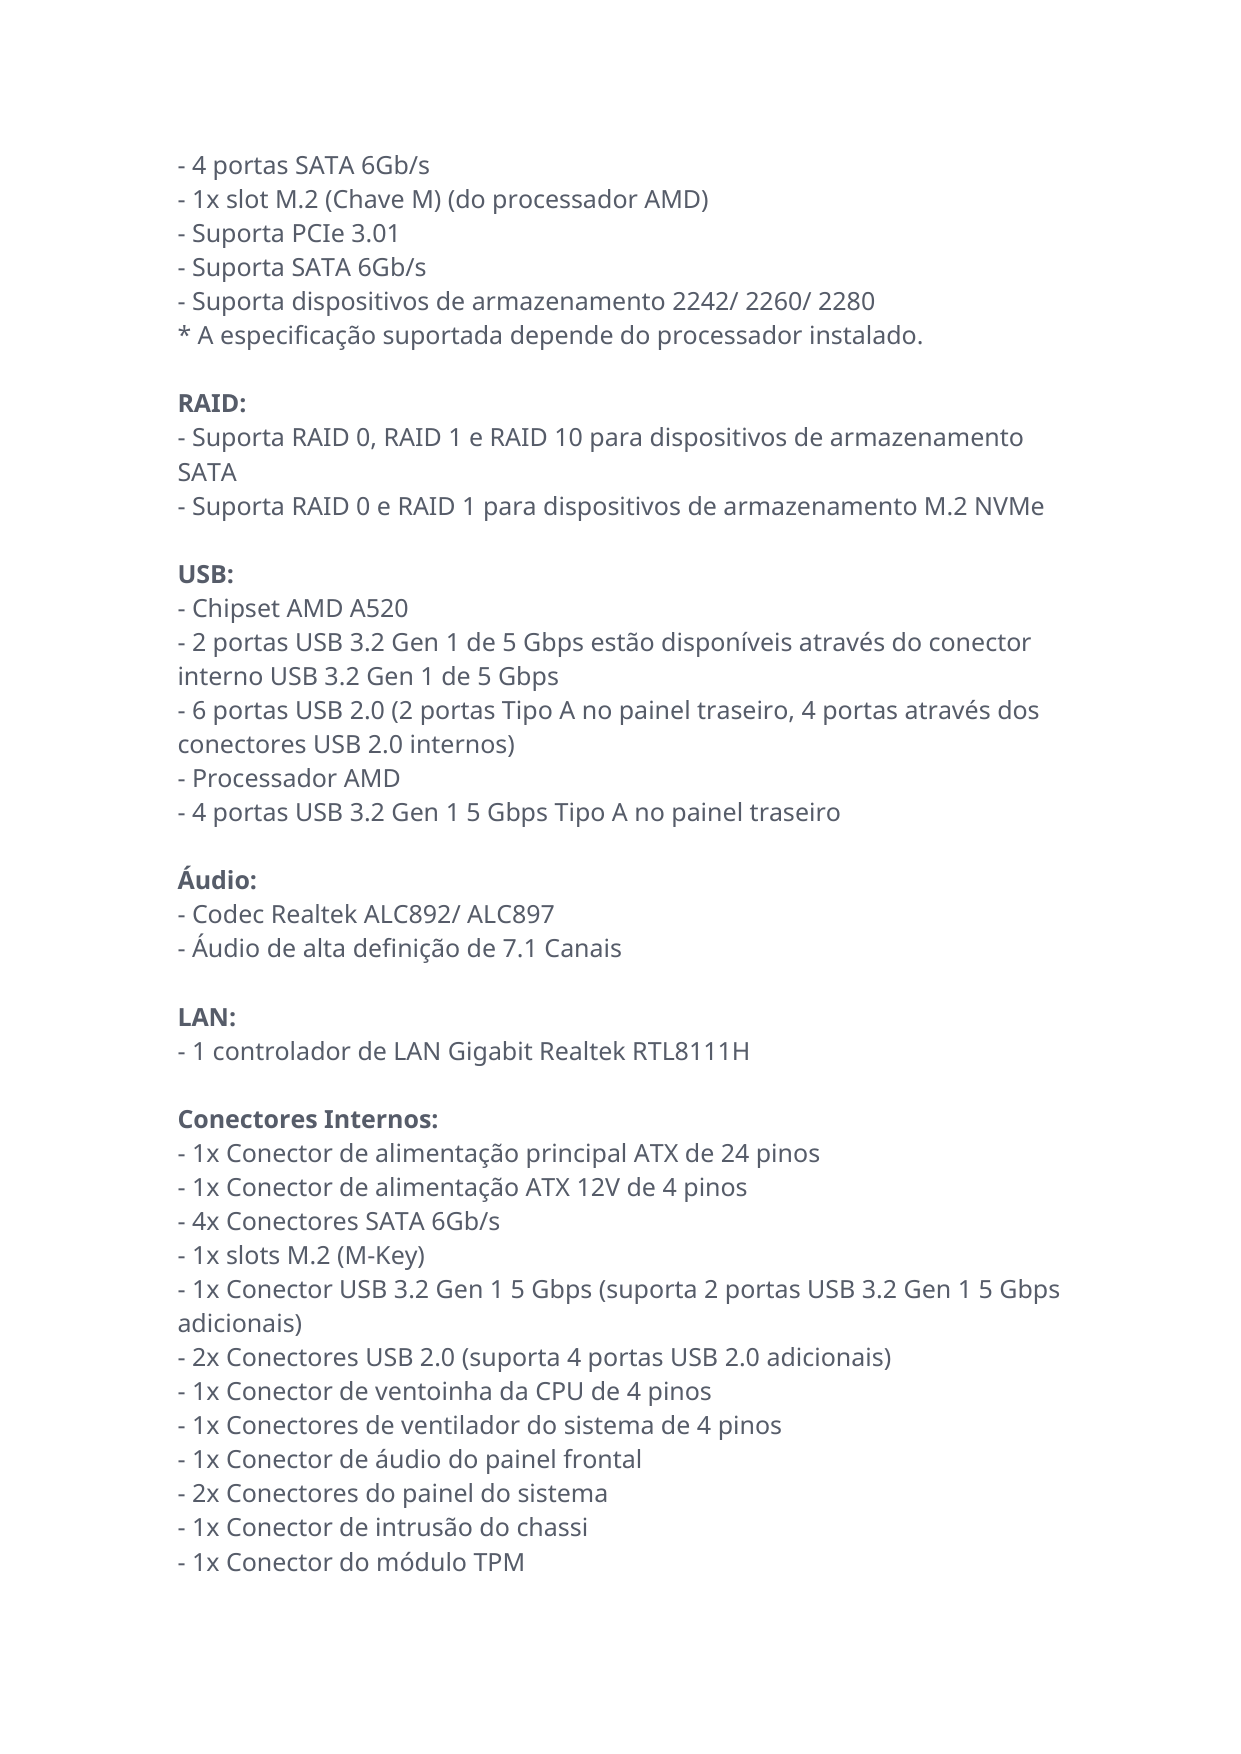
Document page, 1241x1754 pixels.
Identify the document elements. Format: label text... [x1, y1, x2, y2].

text Áudio: [177, 863, 1063, 897]
text - Chipset AMD A520 [177, 590, 1063, 624]
text - 4 portas USB 3.2 Gen 1 5 Gbps Tipo A no painel traseiro [177, 795, 1063, 829]
text - 1x Conectores de ventilador do sistema de 4 pinos [177, 1408, 1063, 1442]
text - 2x Conectores do painel do sistema [177, 1476, 1063, 1510]
text RAID: [177, 386, 1063, 420]
text - 4x Conectores SATA 6Gb/s [177, 1203, 1063, 1238]
text - 1x Conector de intrusão do chassi [177, 1510, 1063, 1544]
text - 1x Conector USB 3.2 Gen 1 5 Gbps (suporta 2 portas USB 3.2 Gen 1 5 Gbps adicionais) [177, 1272, 1063, 1340]
text - 1x Conector de ventoinha da CPU de 4 pinos [177, 1374, 1063, 1408]
text - 1x slots M.2 (M-Key) [177, 1238, 1063, 1272]
text - Suporta RAID 0 e RAID 1 para dispositivos de armazenamento M.2 NVMe [177, 488, 1063, 522]
text - Suporta dispositivos de armazenamento 2242/ 2260/ 2280 [177, 284, 1063, 318]
text - 2 portas USB 3.2 Gen 1 de 5 Gbps estão disponíveis através do conector interno USB 3.2 Gen 1 de 5 Gbps [177, 624, 1063, 693]
text - 1x Conector de alimentação principal ATX de 24 pinos [177, 1135, 1063, 1169]
text - 1x Conector de áudio do painel frontal [177, 1442, 1063, 1476]
text - 2x Conectores USB 2.0 (suporta 4 portas USB 2.0 adicionais) [177, 1340, 1063, 1374]
text - Suporta PCIe 3.01 [177, 216, 1063, 250]
text - Áudio de alta definição de 7.1 Canais [177, 931, 1063, 965]
text - Processador AMD [177, 761, 1063, 795]
text - 1 controlador de LAN Gigabit Realtek RTL8111H [177, 1033, 1063, 1067]
text - 6 portas USB 2.0 (2 portas Tipo A no painel traseiro, 4 portas através dos conectores USB 2.0 internos) [177, 693, 1063, 761]
text - Suporta RAID 0, RAID 1 e RAID 10 para dispositivos de armazenamento SATA [177, 420, 1063, 488]
text * A especificação suportada depende do processador instalado. [177, 318, 1063, 352]
text - Codec Realtek ALC892/ ALC897 [177, 897, 1063, 931]
text - 1x slot M.2 (Chave M) (do processador AMD) [177, 182, 1063, 216]
text LAN: [177, 999, 1063, 1033]
text USB: [177, 556, 1063, 590]
text - 1x Conector do módulo TPM [177, 1544, 1063, 1578]
text - 1x Conector de alimentação ATX 12V de 4 pinos [177, 1169, 1063, 1203]
text Conectores Internos: [177, 1101, 1063, 1135]
text - 4 portas SATA 6Gb/s [177, 148, 1063, 182]
text - Suporta SATA 6Gb/s [177, 250, 1063, 284]
